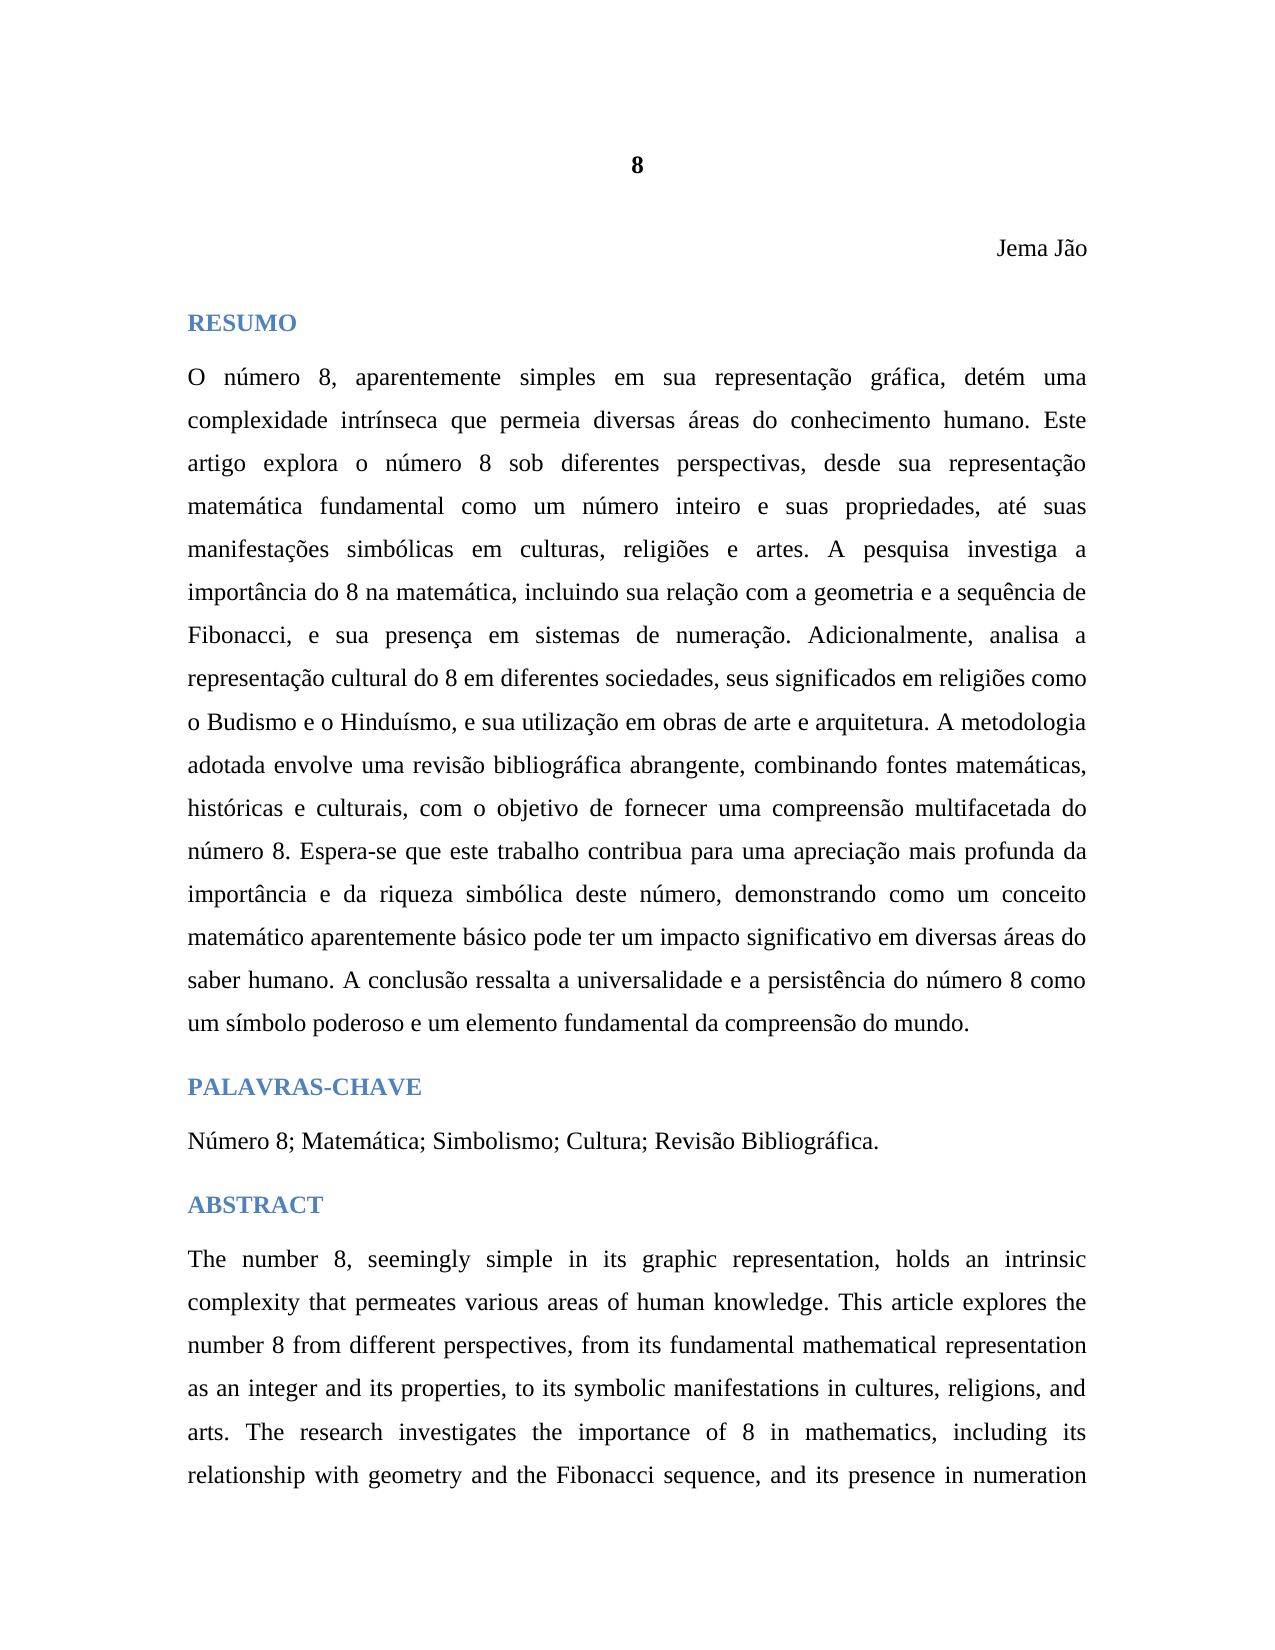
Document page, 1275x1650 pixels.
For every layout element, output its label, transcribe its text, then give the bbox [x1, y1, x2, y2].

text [187, 1244, 1087, 1488]
text Jema Jão [187, 233, 1087, 262]
subtitle PALAVRAS-CHAVE [187, 1072, 1087, 1101]
text 8 [187, 150, 1087, 179]
text O número 8, aparentemente simples em sua representação gráfica, detém uma complexidade intrínseca que permeia diversas áreas do conhecimento humano. Este artigo explora o número 8 sob diferentes perspectivas, desde sua representação matemática fundamental como um número inteiro e suas propriedades, até suas manifestações simbólicas em culturas, religiões e artes. A pesquisa investiga a importância do 8 na matemática, incluindo sua relação com a geometria e a sequência de Fibonacci, e sua presença em sistemas de numeração. Adicionalmente, analisa a representação cultural do 8 em diferentes sociedades, seus significados em religiões como o Budismo e o Hinduísmo, e sua utilização em obras de arte e arquitetura. A metodologia adotada envolve uma revisão bibliográfica abrangente, combinando fontes matemáticas, históricas e culturais, com o objetivo de fornecer uma compreensão multifacetada do número 8. Espera-se que este trabalho contribua para uma apreciação mais profunda da importância e da riqueza simbólica deste número, demonstrando como um conceito matemático aparentemente básico pode ter um impacto significativo em diversas áreas do saber humano. A conclusão ressalta a universalidade e a persistência do número 8 como um símbolo poderoso e um elemento fundamental da compreensão do mundo. [187, 362, 1087, 1037]
subtitle ABSTRACT [187, 1190, 1087, 1219]
text Número 8; Matemática; Simbolismo; Cultura; Revisão Bibliográfica. [187, 1126, 1087, 1155]
subtitle RESUMO [187, 308, 1087, 336]
